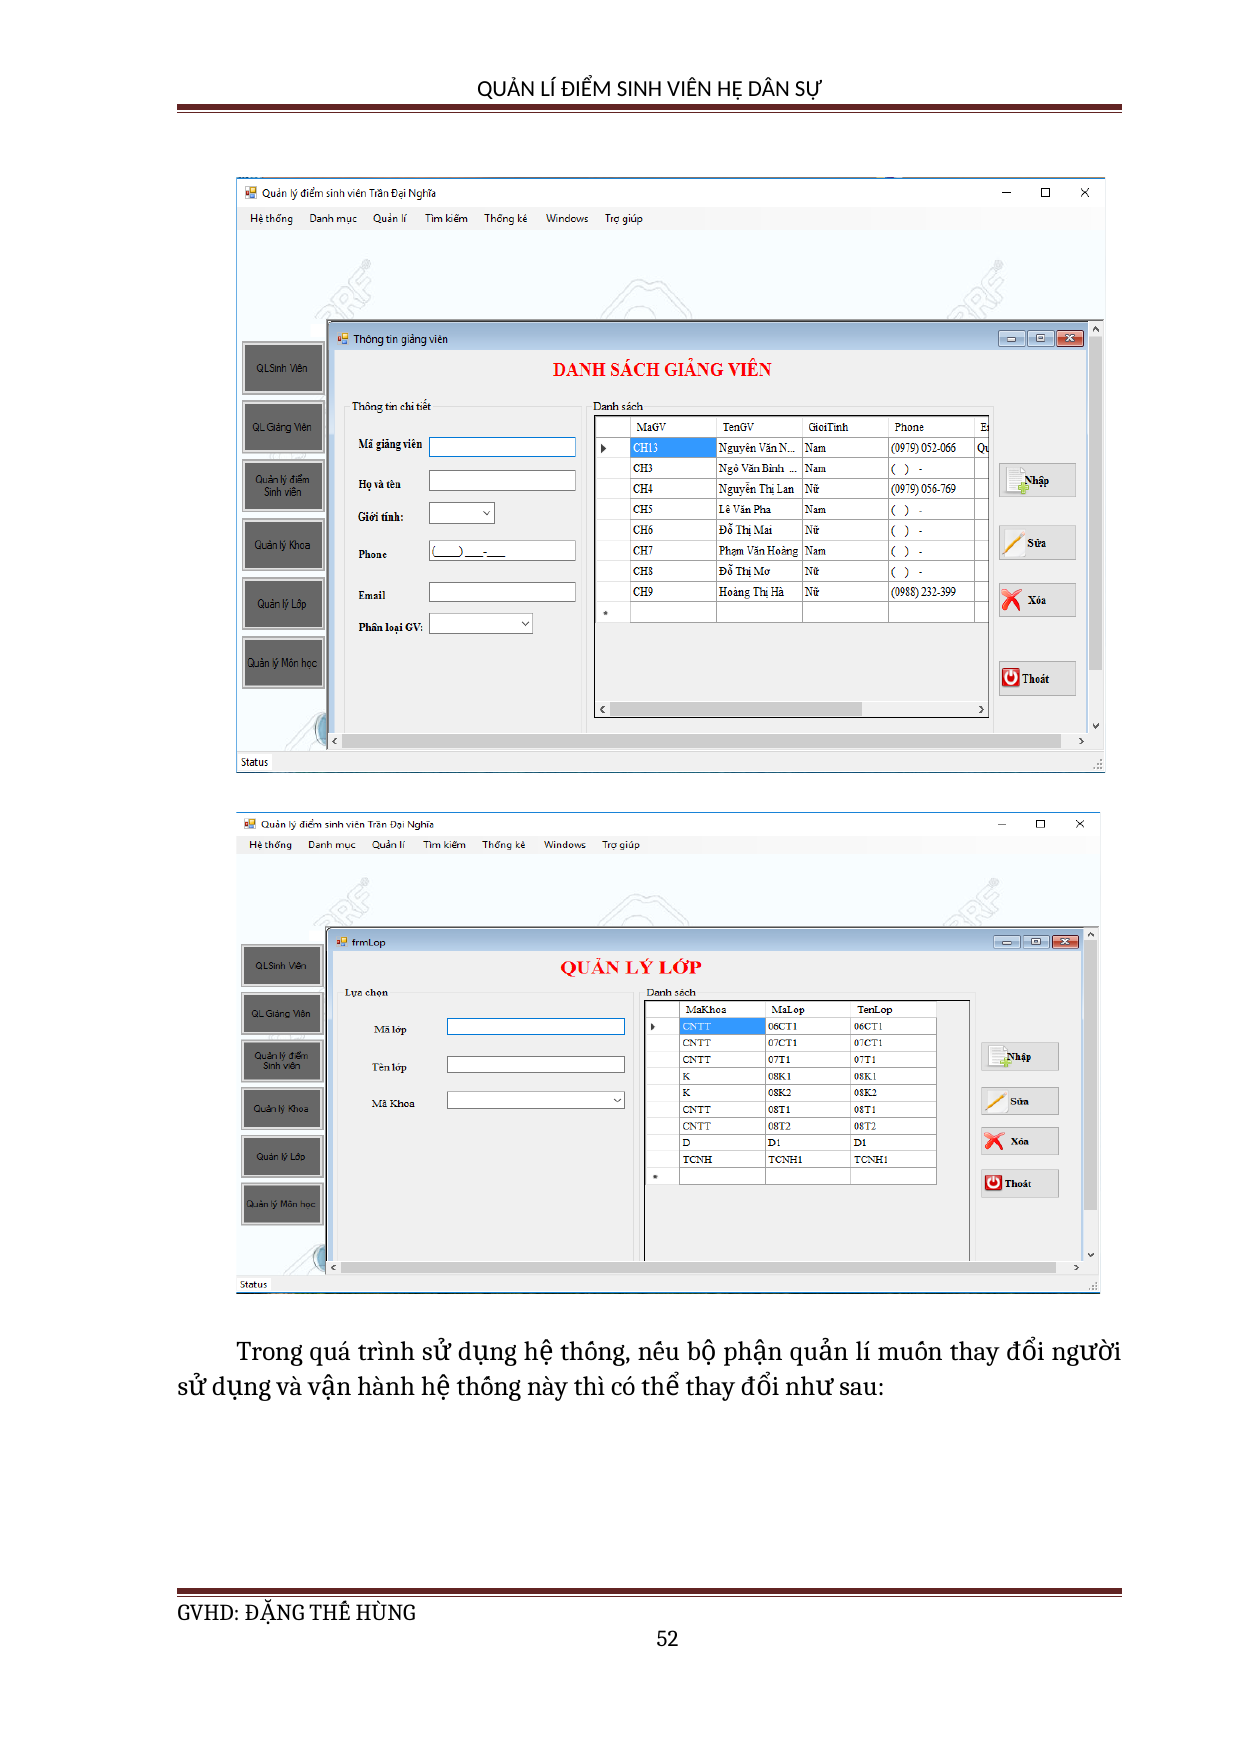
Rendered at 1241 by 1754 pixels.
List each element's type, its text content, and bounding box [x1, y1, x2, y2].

picture [236, 812, 1101, 1294]
picture [236, 177, 1105, 773]
list Trong quá trình sử dụng hệ thống, nếu bộ phận quản lí muốn thay đổi người sử dụng và vận hành hệ thống này thì có thể thay đổi như sau: [177, 1336, 1122, 1403]
